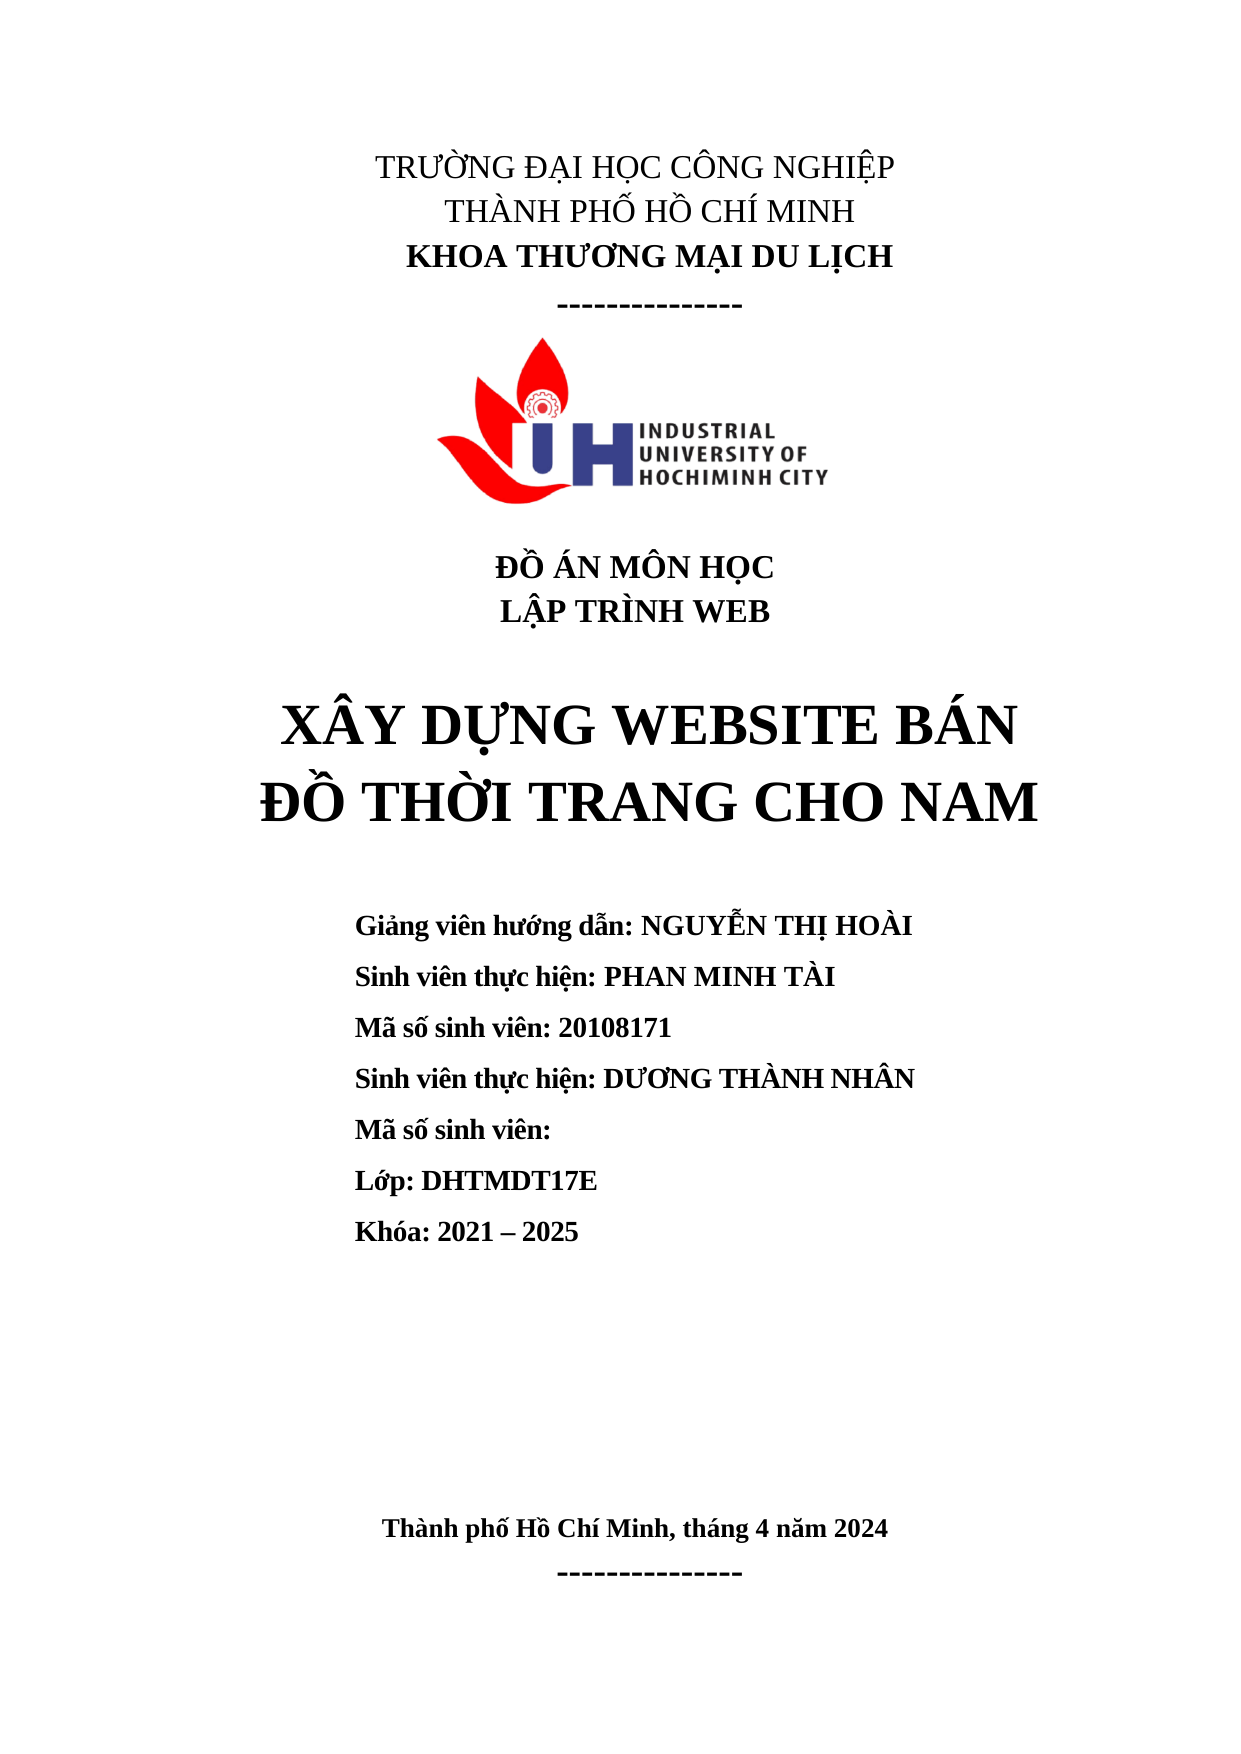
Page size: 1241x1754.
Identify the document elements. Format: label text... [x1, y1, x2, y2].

text --------------- [236, 1548, 1063, 1591]
text Mã số sinh viên: 20108171 [236, 1010, 1063, 1043]
text Thành phố Hồ Chí Minh, tháng 4 năm 2024 [207, 1513, 1063, 1544]
text XÂY DỰNG WEBSITE BÁN ĐỒ THỜI TRANG CHO NAM [236, 690, 1063, 834]
text Sinh viên thực hiện: DƯƠNG THÀNH NHÂN [236, 1061, 1063, 1094]
picture [431, 329, 838, 508]
text --------------- [236, 280, 1063, 323]
text ĐỒ ÁN MÔN HỌC [207, 547, 1063, 585]
text KHOA THƯƠNG MẠI DU LỊCH [236, 236, 1063, 274]
text Lớp: DHTMDT17E [236, 1163, 1063, 1197]
text Mã số sinh viên: [236, 1112, 1063, 1146]
text Khóa: 2021 – 2025 [236, 1214, 1063, 1248]
text THÀNH PHỐ HỒ CHÍ MINH [236, 192, 1063, 230]
text LẬP TRÌNH WEB [207, 591, 1063, 629]
text Giảng viên hướng dẫn: NGUYỄN THỊ HOÀI [236, 908, 1063, 941]
text Sinh viên thực hiện: PHAN MINH TÀI [236, 959, 1063, 992]
text TRƯỜNG ĐẠI HỌC CÔNG NGHIỆP [207, 148, 1063, 186]
